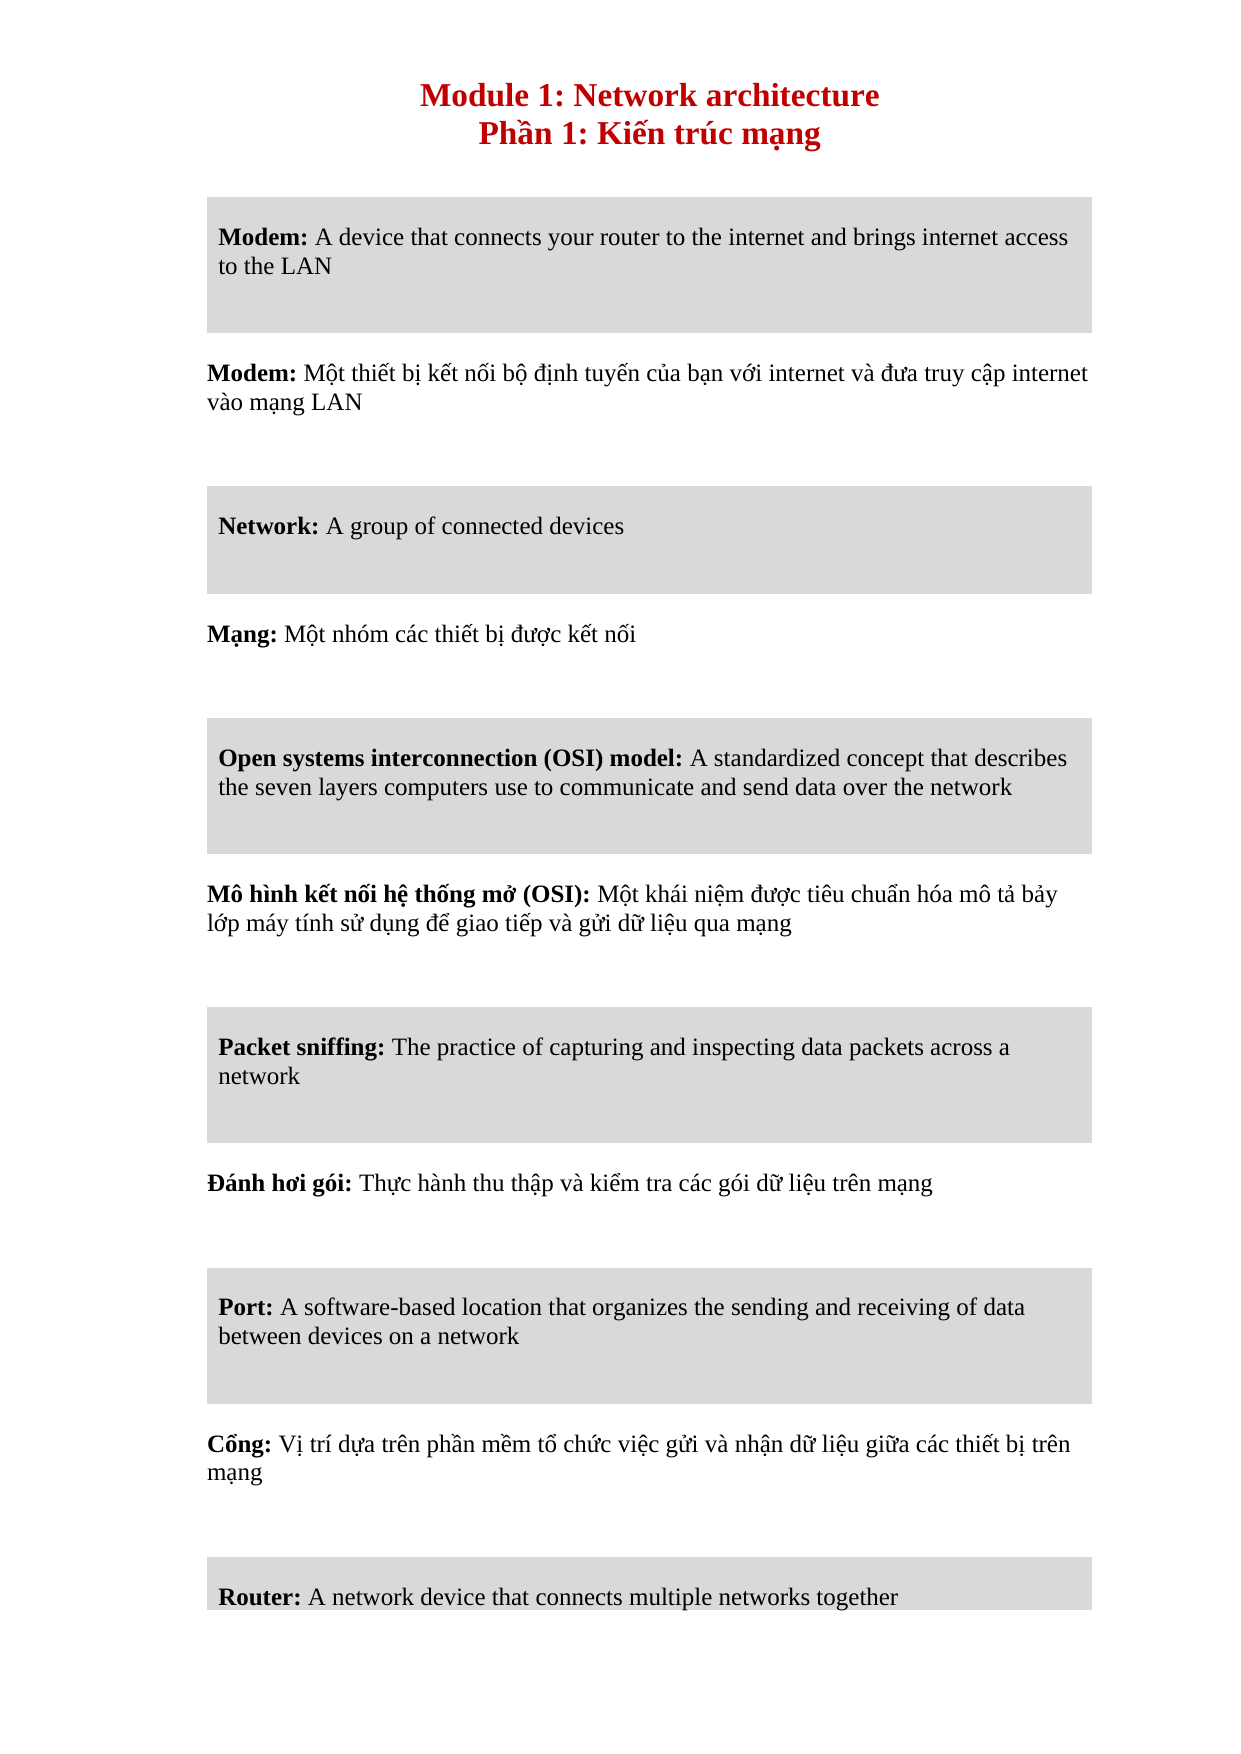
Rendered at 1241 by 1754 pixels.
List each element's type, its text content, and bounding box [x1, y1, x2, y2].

text Mạng: Một nhóm các thiết bị được kết nối [207, 619, 1092, 647]
table_header Network: A group of connected devices [207, 486, 1092, 594]
text Mô hình kết nối hệ thống mở (OSI): Một khái niệm được tiêu chuẩn hóa mô tả bảy lớp máy tính sử dụng để giao tiếp và gửi dữ liệu qua mạng [207, 879, 1092, 937]
text Cổng: Vị trí dựa trên phần mềm tổ chức việc gửi và nhận dữ liệu giữa các thiết bị trên mạng [207, 1429, 1092, 1486]
table_header Port: A software-based location that organizes the sending and receiving of data between devices on a network [207, 1268, 1092, 1404]
table_header Packet sniffing: The practice of capturing and inspecting data packets across a network [207, 1007, 1092, 1143]
text Modem: Một thiết bị kết nối bộ định tuyến của bạn với internet và đưa truy cập internet vào mạng LAN [207, 358, 1092, 416]
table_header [207, 1557, 1092, 1610]
text Đánh hơi gói: Thực hành thu thập và kiểm tra các gói dữ liệu trên mạng [207, 1168, 1092, 1197]
table_header Modem: A device that connects your router to the internet and brings internet access to the LAN [207, 197, 1092, 333]
table_header Open systems interconnection (OSI) model: A standardized concept that describes the seven layers computers use to communicate and send data over the network [207, 718, 1092, 854]
